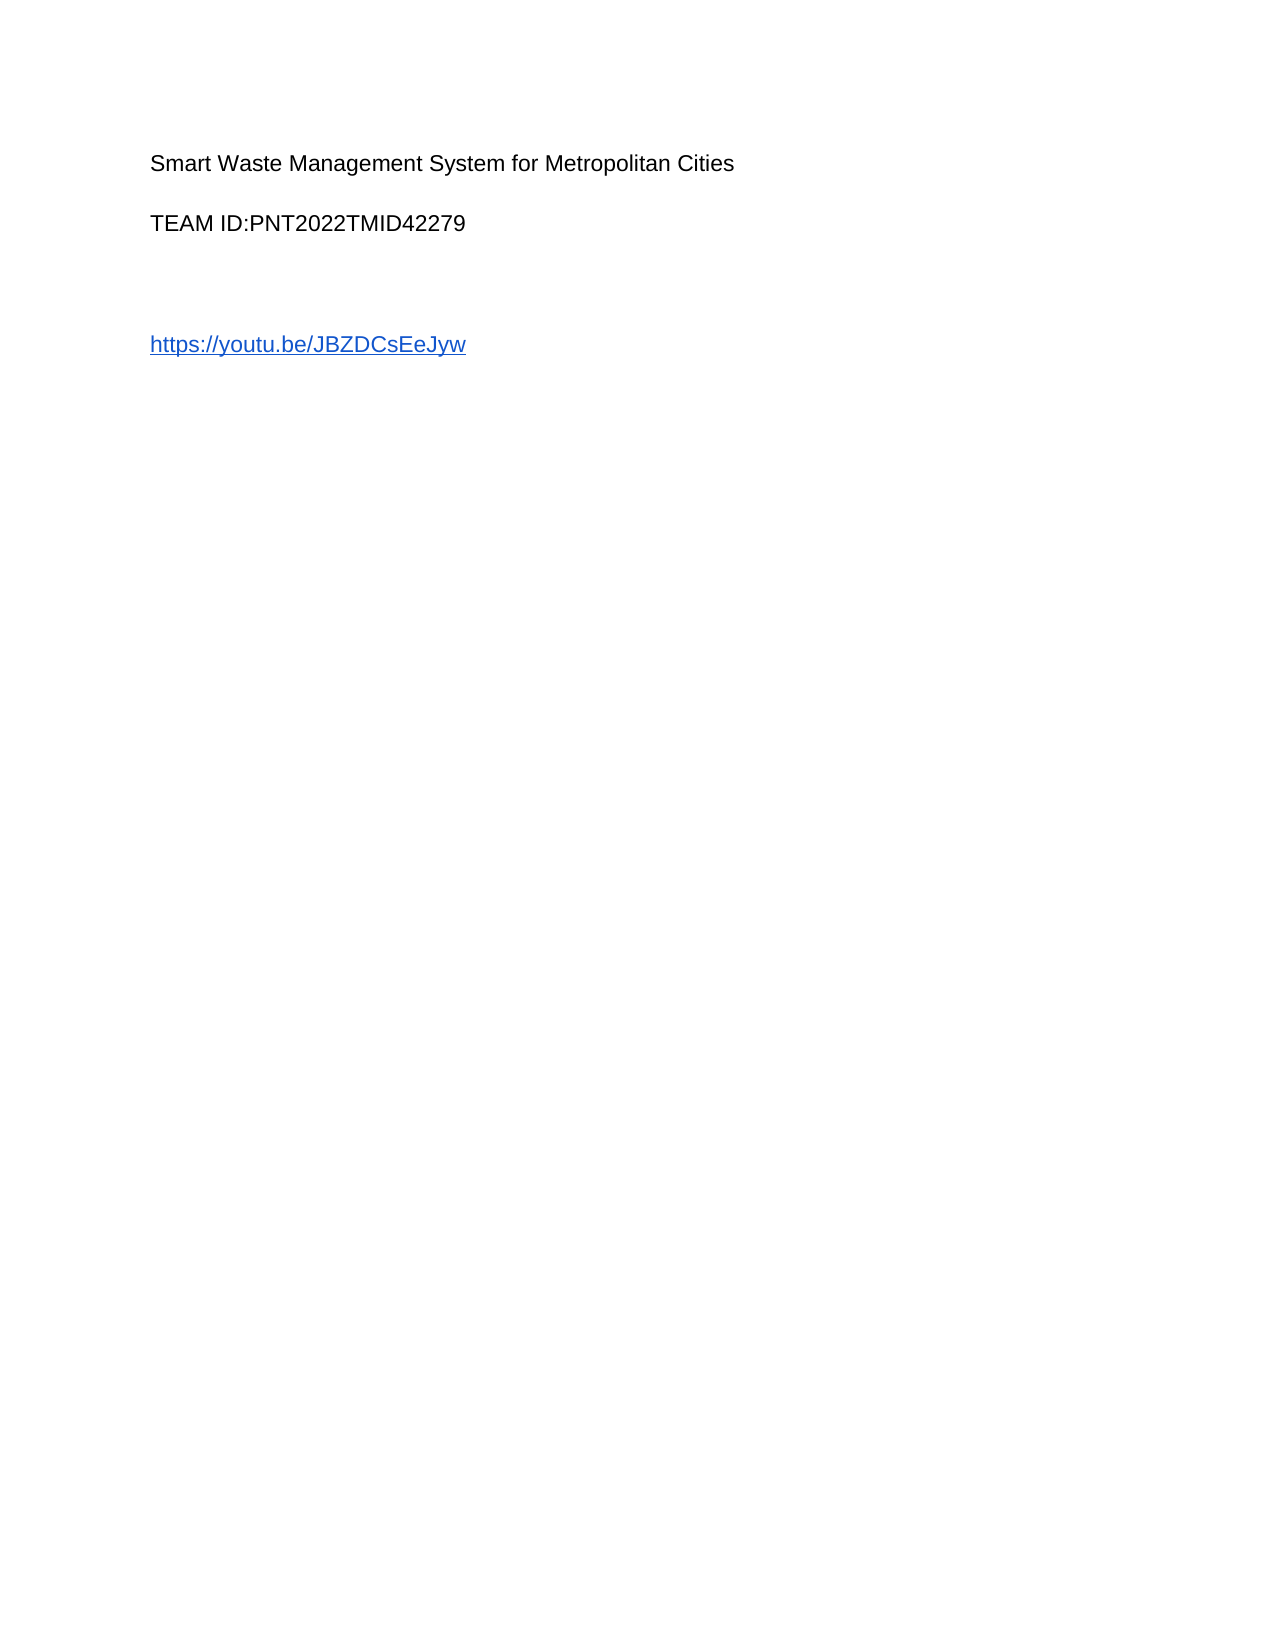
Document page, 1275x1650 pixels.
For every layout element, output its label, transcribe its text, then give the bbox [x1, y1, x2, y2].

text https://youtu.be/JBZDCsEeJyw [150, 331, 1125, 358]
text Smart Waste Management System for Metropolitan Cities [150, 150, 1125, 176]
text TEAM ID:PNT2022TMID42279 [150, 210, 1125, 237]
